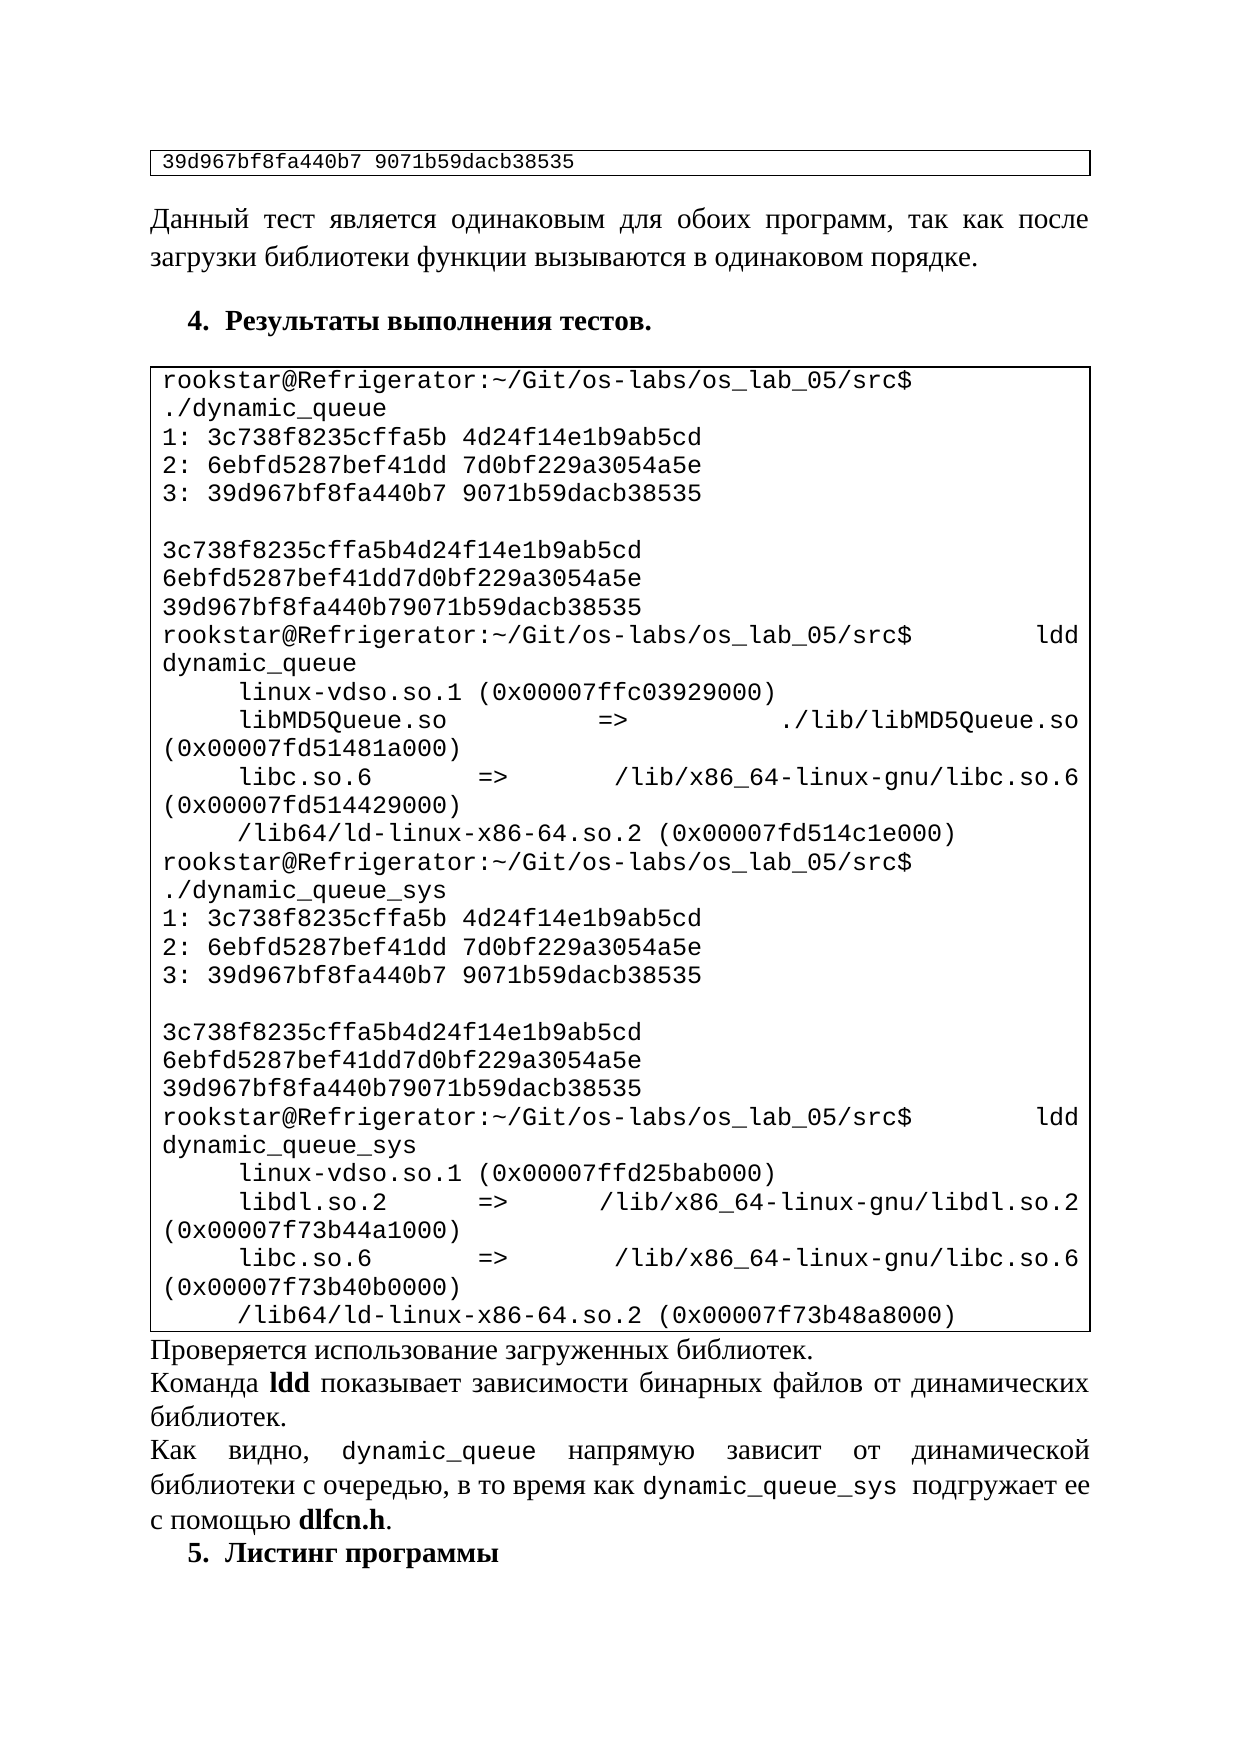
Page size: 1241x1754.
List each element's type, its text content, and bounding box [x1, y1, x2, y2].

text Данный тест является одинаковым для обоих программ, так как после загрузки библиотеки функции вызываются в одинаковом порядке. [150, 201, 1090, 273]
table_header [151, 151, 1089, 175]
text Проверяется использование загруженных библиотек. [150, 1332, 1090, 1365]
table_header rookstar@Refrigerator:~/Git/os-labs/os_lab_05/src$ ./dynamic_queue 1: 3c738f8235cffa5b 4d24f14e1b9ab5cd 2: 6ebfd5287bef41dd 7d0bf229a3054a5e 3: 39d967bf8fa440b7 9071b59dacb38535 3c738f8235cffa5b4d24f14e1b9ab5cd 6ebfd5287bef41dd7d0bf229a3054a5e 39d967bf8fa440b79071b59dacb38535 rookstar@Refrigerator:~/Git/os-labs/os_lab_05/src$ ldd dynamic_queue linux-vdso.so.1 (0x00007ffc03929000) libMD5Queue.so => ./lib/libMD5Queue.so (0x00007fd51481a000) libc.so.6 => /lib/x86_64-linux-gnu/libc.so.6 (0x00007fd514429000) /lib64/ld-linux-x86-64.so.2 (0x00007fd514c1e000) rookstar@Refrigerator:~/Git/os-labs/os_lab_05/src$ ./dynamic_queue_sys 1: 3c738f8235cffa5b 4d24f14e1b9ab5cd 2: 6ebfd5287bef41dd 7d0bf229a3054a5e 3: 39d967bf8fa440b7 9071b59dacb38535 3c738f8235cffa5b4d24f14e1b9ab5cd 6ebfd5287bef41dd7d0bf229a3054a5e 39d967bf8fa440b79071b59dacb38535 rookstar@Refrigerator:~/Git/os-labs/os_lab_05/src$ ldd dynamic_queue_sys linux-vdso.so.1 (0x00007ffd25bab000) libdl.so.2 => /lib/x86_64-linux-gnu/libdl.so.2 (0x00007f73b44a1000) libc.so.6 => /lib/x86_64-linux-gnu/libc.so.6 (0x00007f73b40b0000) /lib64/ld-linux-x86-64.so.2 (0x00007f73b48a8000) [151, 368, 1089, 1331]
text Как видно, dynamic_queue напрямую зависит от динамической библиотеки с очередью, в то время как dynamic_queue_sys подгружает ее с помощью dlfcn.h. [150, 1432, 1090, 1536]
text Команда ldd показывает зависимости бинарных файлов от динамических библиотек. [150, 1365, 1090, 1432]
list Листинг программы [187, 1536, 1090, 1569]
list Результаты выполнения тестов. [187, 303, 1090, 336]
